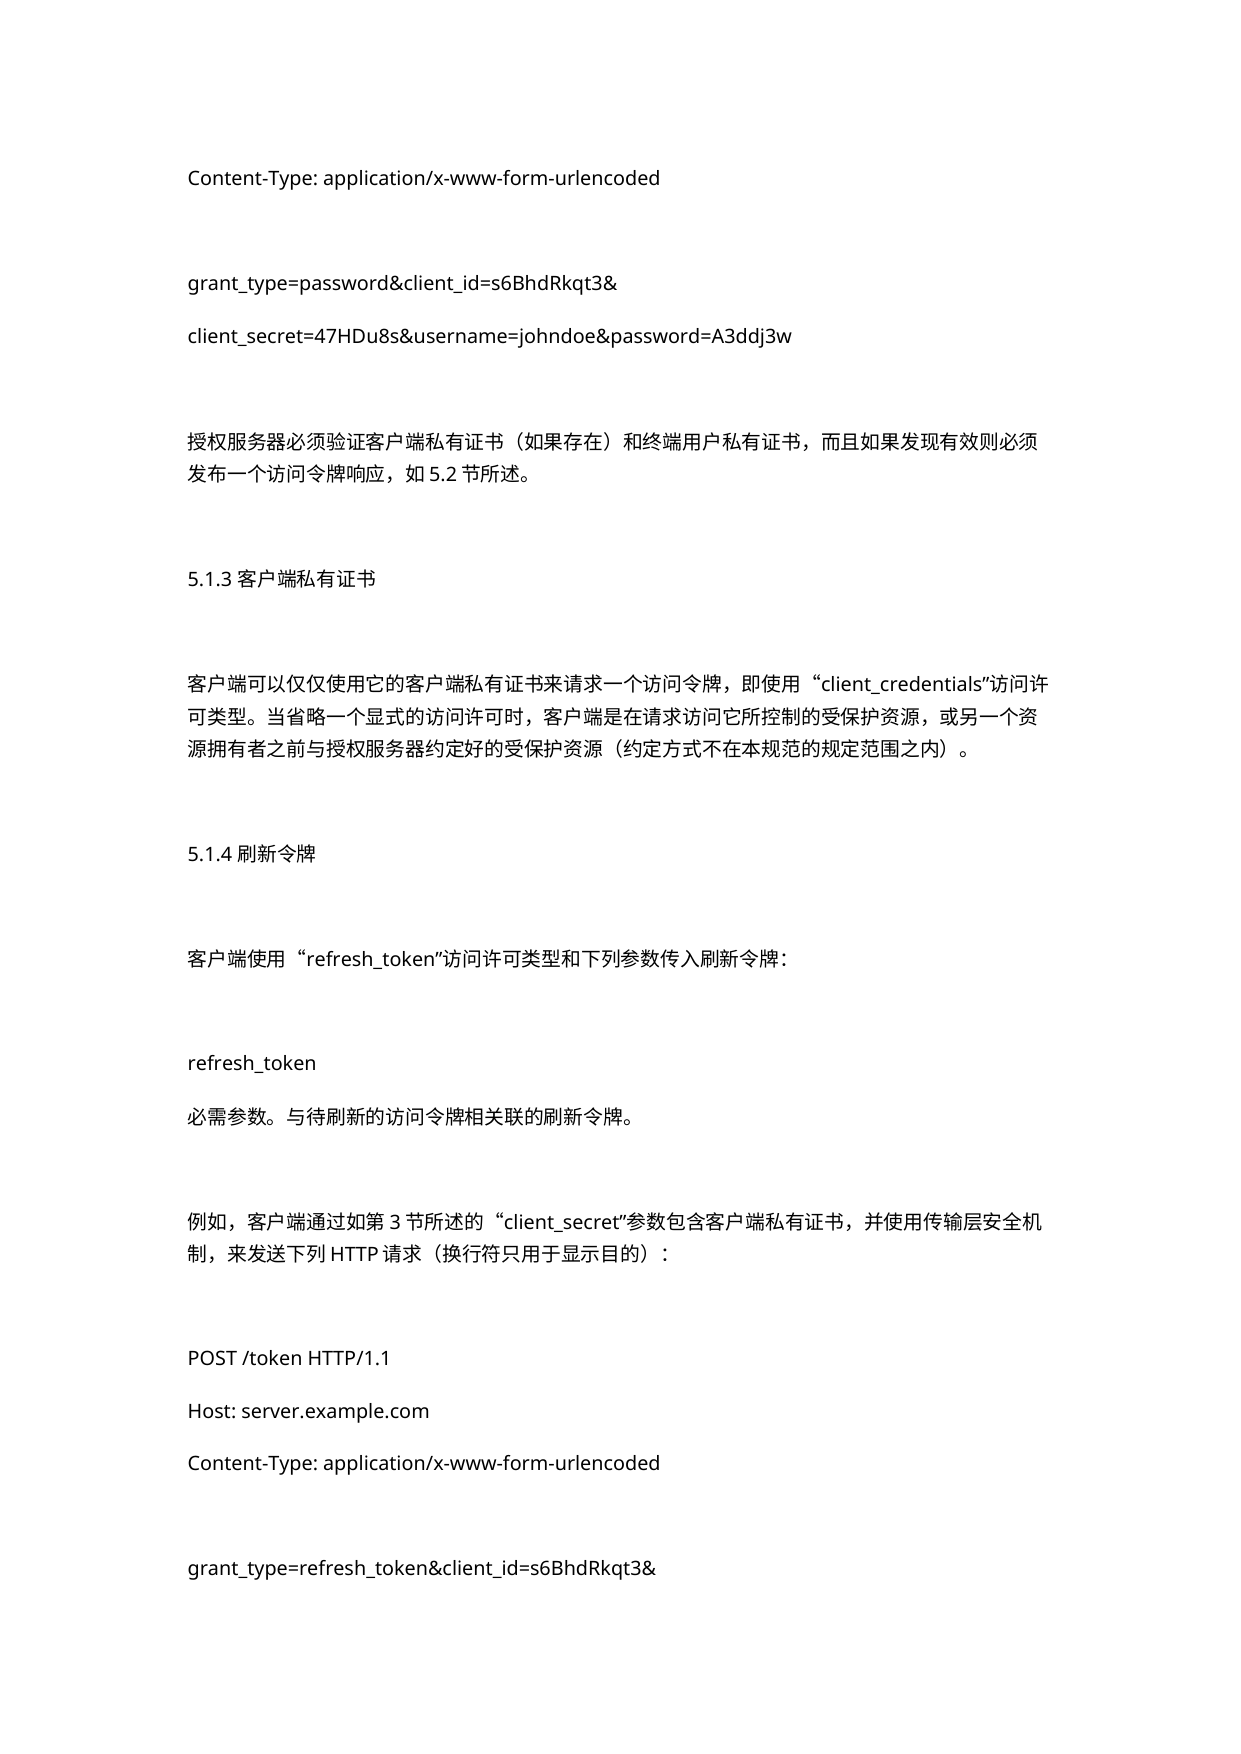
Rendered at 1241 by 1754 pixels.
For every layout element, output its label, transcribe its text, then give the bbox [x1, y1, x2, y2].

text Content-Type: application/x-www-form-urlencoded [187, 1447, 1053, 1479]
text Content-Type: application/x-www-form-urlencoded [187, 162, 1053, 194]
text grant_type=refresh_token&client_id=s6BhdRkqt3& [187, 1552, 1053, 1584]
text 5.1.3 客户端私有证书 [187, 562, 1053, 594]
text 例如，客户端通过如第3节所述的“client_secret”参数包含客户端私有证书，并使用传输层安全机制，来发送下列HTTP请求（换行符只用于显示目的）： [187, 1204, 1053, 1269]
text client_secret=47HDu8s&username=johndoe&password=A3ddj3w [187, 319, 1053, 352]
text refresh_token [187, 1047, 1053, 1079]
text 5.1.4 刷新令牌 [187, 837, 1053, 869]
text 客户端可以仅仅使用它的客户端私有证书来请求一个访问令牌，即使用“client_credentials”访问许可类型。当省略一个显式的访问许可时，客户端是在请求访问它所控制的受保护资源，或另一个资源拥有者之前与授权服务器约定好的受保护资源（约定方式不在本规范的规定范围之内）。 [187, 667, 1053, 764]
text 必需参数。与待刷新的访问令牌相关联的刷新令牌。 [187, 1099, 1053, 1132]
text grant_type=password&client_id=s6BhdRkqt3& [187, 267, 1053, 299]
text POST /token HTTP/1.1 [187, 1342, 1053, 1374]
text Host: server.example.com [187, 1394, 1053, 1427]
text 授权服务器必须验证客户端私有证书（如果存在）和终端用户私有证书，而且如果发现有效则必须发布一个访问令牌响应，如5.2节所述。 [187, 424, 1053, 489]
text 客户端使用“refresh_token”访问许可类型和下列参数传入刷新令牌： [187, 942, 1053, 974]
